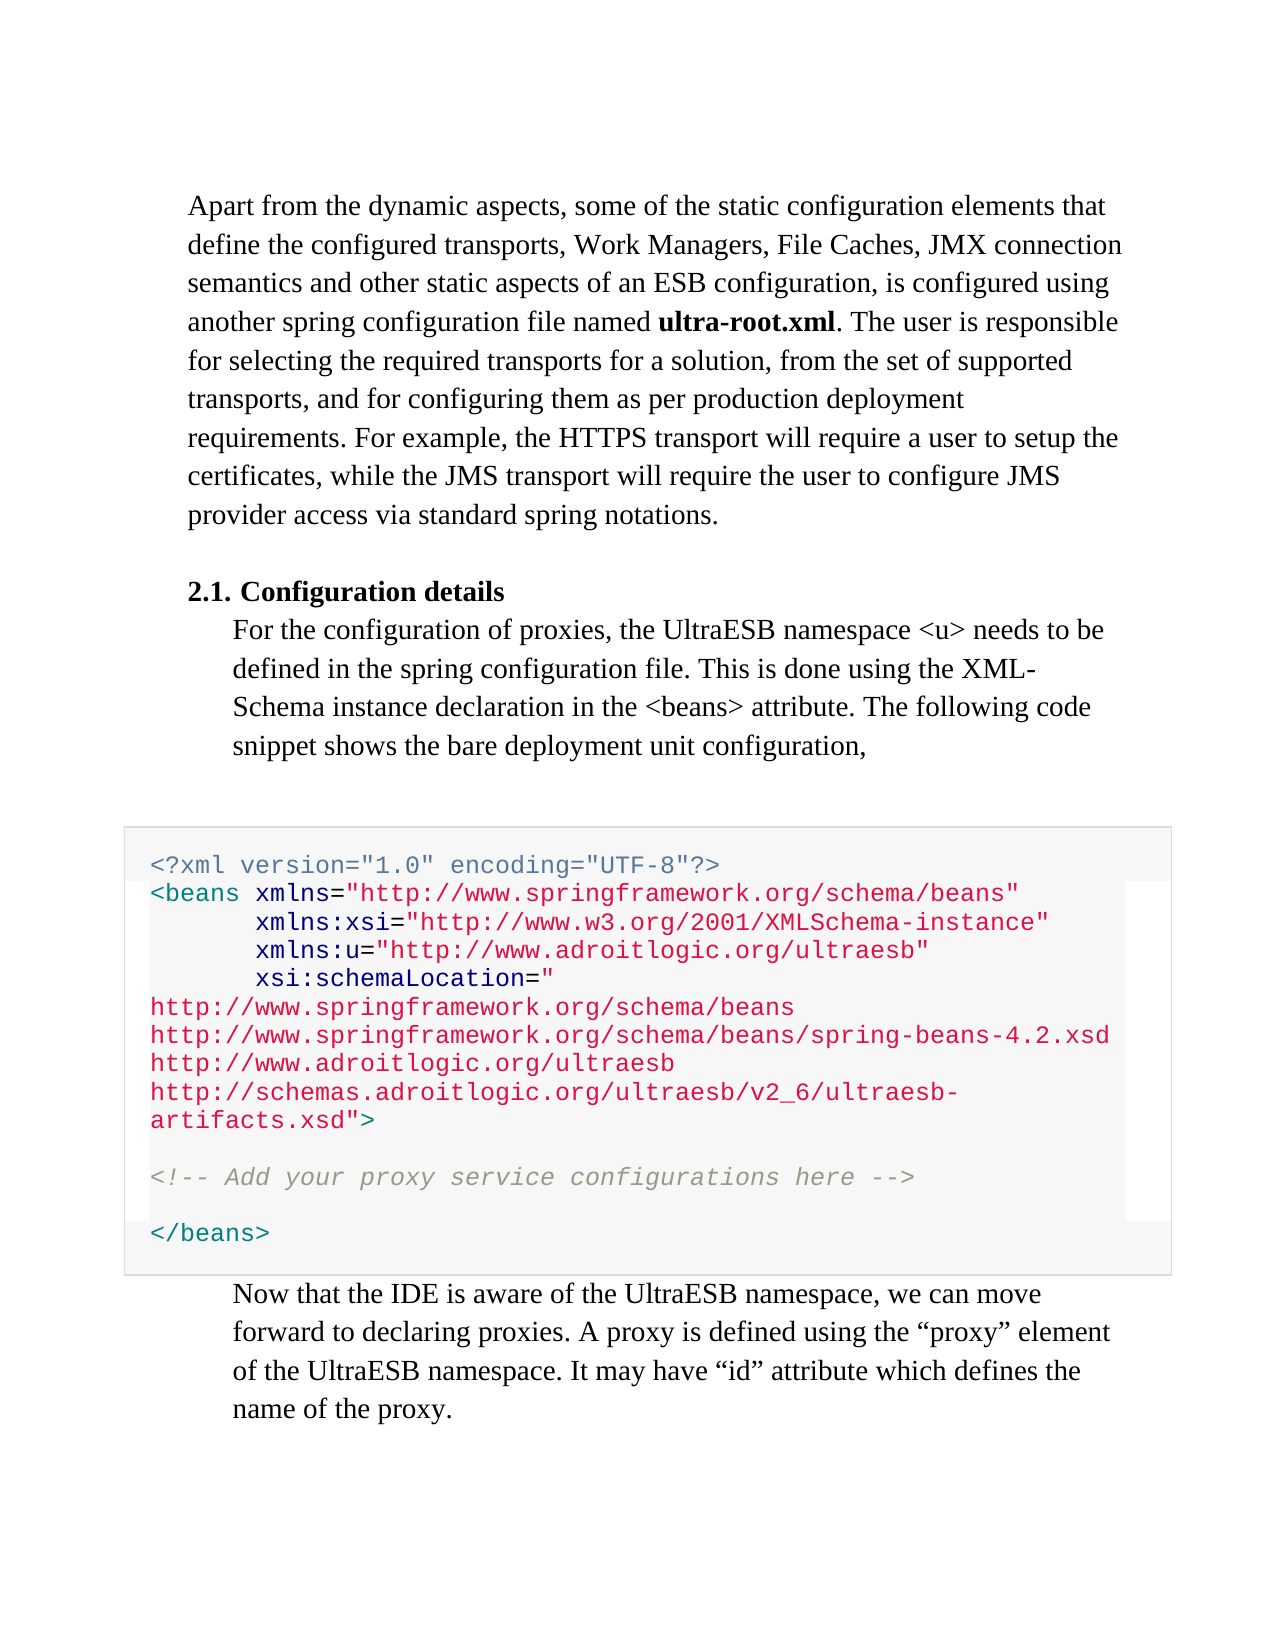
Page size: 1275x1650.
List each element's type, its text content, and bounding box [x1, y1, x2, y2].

text <!-- Add your proxy service configurations here --> [150, 1164, 1125, 1193]
text xsi:schemaLocation=" [150, 966, 1125, 994]
list Apart from the dynamic aspects, some of the static configuration elements that define the configured transports, Work Managers, File Caches, JMX connection semantics and other static aspects of an ESB configuration, is configured using another spring configuration file named ultra-root.xml. The user is responsible for selecting the required transports for a solution, from the set of supported transports, and for configuring them as per production deployment requirements. For example, the HTTPS transport will require a user to setup the certificates, while the JMS transport will require the user to configure JMS provider access via standard spring notations. [187, 188, 1125, 530]
list For the configuration of proxies, the UltraESB namespace <u> needs to be defined in the spring configuration file. This is done using the XML-Schema instance declaration in the <beans> attribute. The following code snippet shows the bare deployment unit configuration, [232, 612, 1125, 762]
text http://www.adroitlogic.org/ultraesb http://schemas.adroitlogic.org/ultraesb/v2_6/ultraesb-artifacts.xsd"> [150, 1051, 1125, 1136]
text xmlns:u="http://www.adroitlogic.org/ultraesb" [150, 938, 1125, 966]
text <?xml version="1.0" encoding="UTF-8"?> [125, 828, 1171, 881]
text <beans xmlns="http://www.springframework.org/schema/beans" [150, 881, 1125, 909]
list Now that the IDE is aware of the UltraESB namespace, we can move forward to declaring proxies. A proxy is defined using the “proxy” element of the UltraESB namespace. It may have “id” attribute which defines the name of the proxy. [232, 1276, 1125, 1425]
text xmlns:xsi="http://www.w3.org/2001/XMLSchema-instance" [150, 909, 1125, 938]
text http://www.springframework.org/schema/beans http://www.springframework.org/schema/beans/spring-beans-4.2.xsd [150, 994, 1125, 1051]
text </beans> [125, 1194, 1171, 1274]
list Configuration details [187, 574, 1125, 607]
